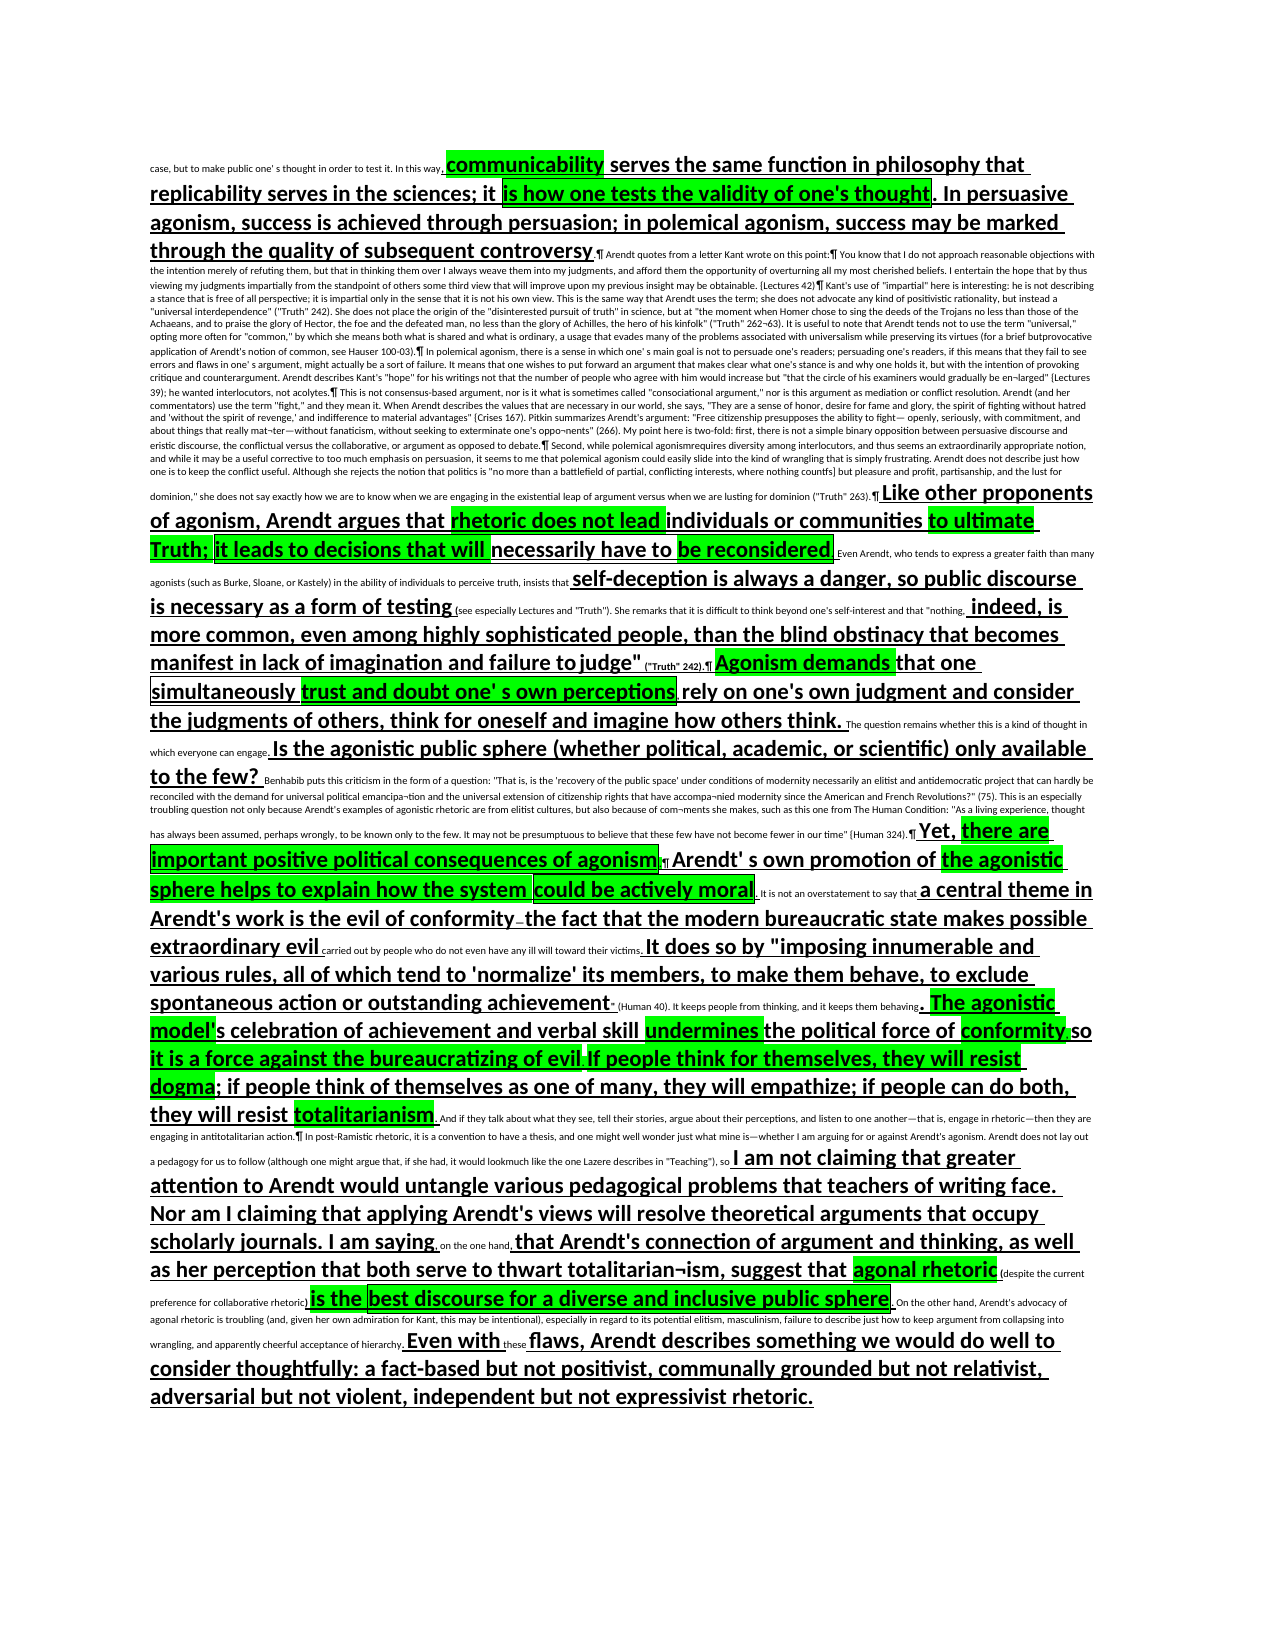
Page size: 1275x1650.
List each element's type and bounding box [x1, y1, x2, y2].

text [150, 150, 1095, 1410]
